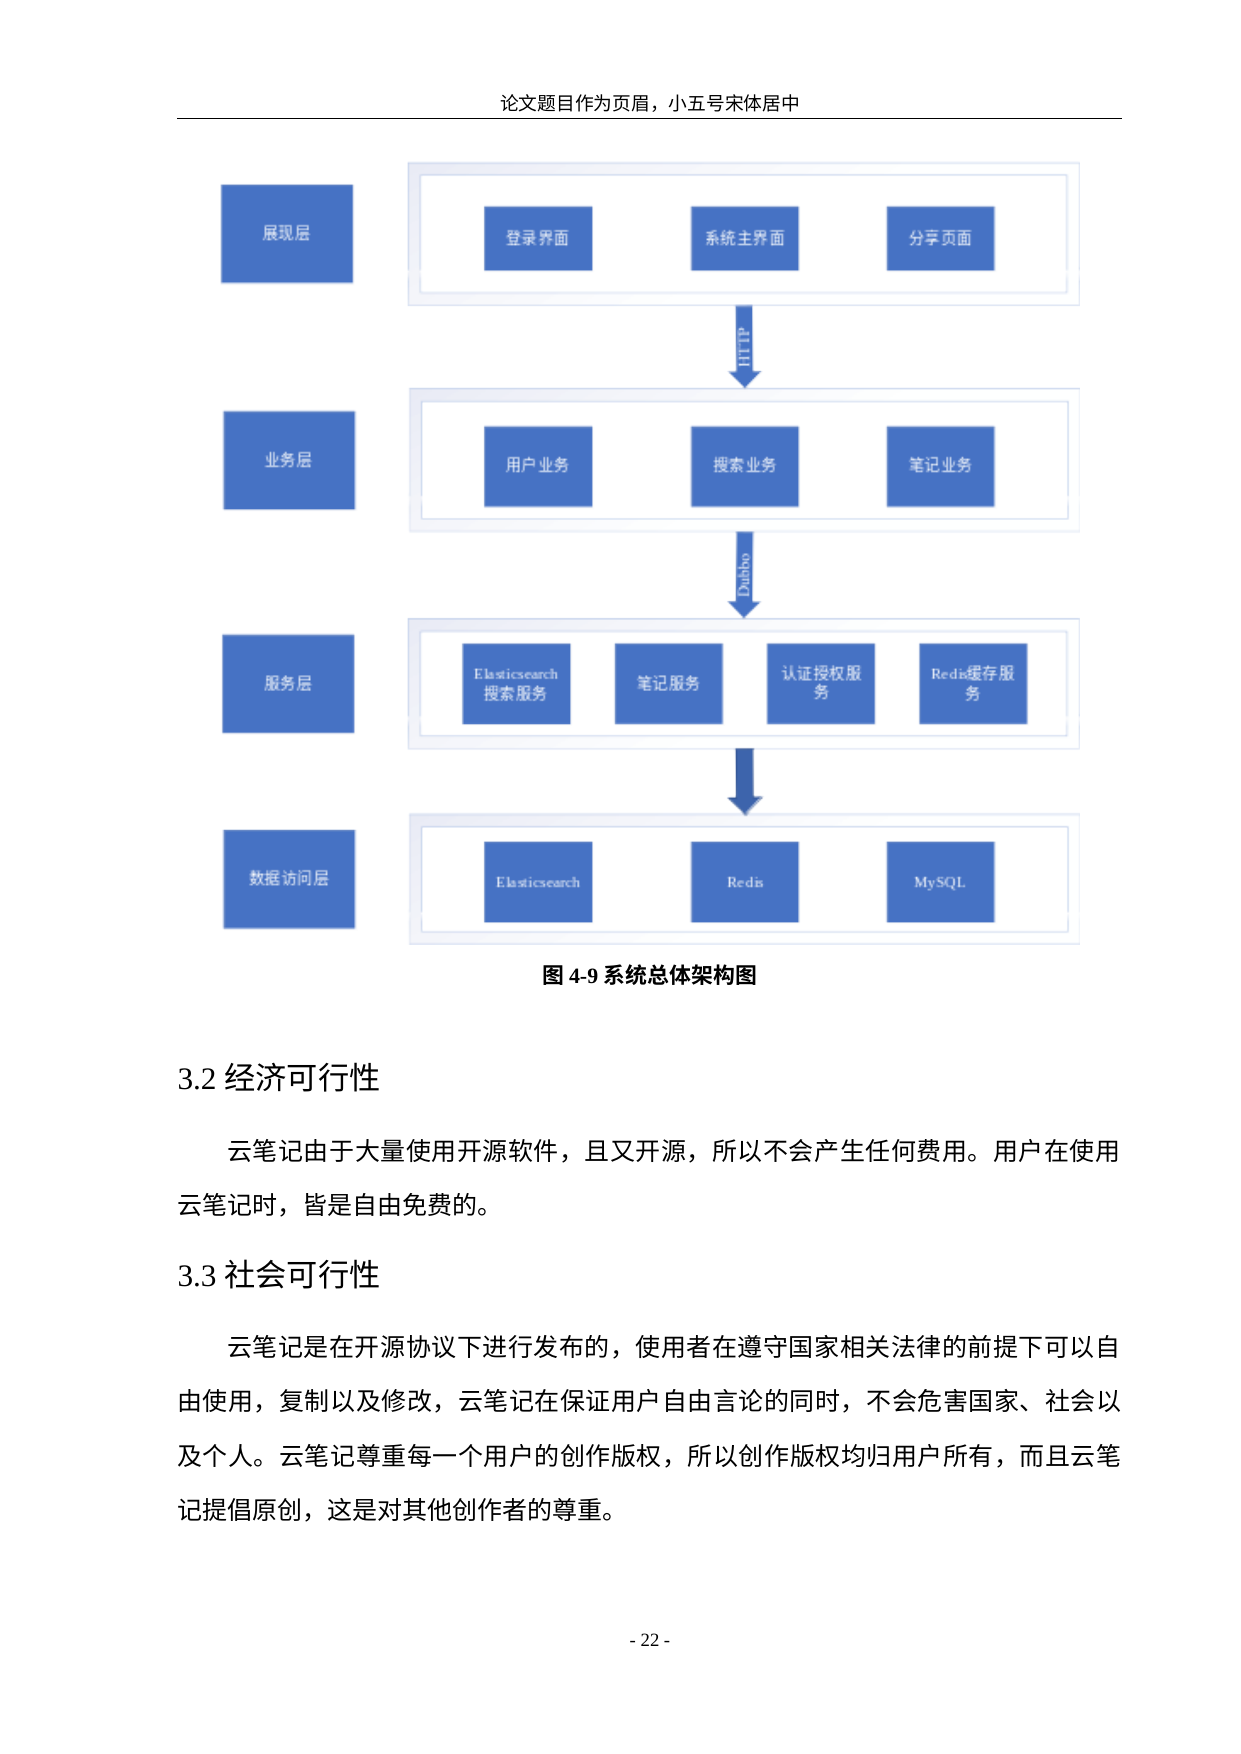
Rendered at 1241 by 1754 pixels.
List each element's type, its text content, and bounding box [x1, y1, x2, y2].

text 云笔记由于大量使用开源软件，且又开源，所以不会产生任何费用。用户在使用云笔记时，皆是自由免费的。 [177, 1131, 1122, 1222]
subtitle 3.2 经济可行性 [177, 1043, 1122, 1108]
text 云笔记是在开源协议下进行发布的，使用者在遵守国家相关法律的前提下可以自由使用，复制以及修改，云笔记在保证用户自由言论的同时，不会危害国家、社会以及个人。云笔记尊重每一个用户的创作版权，所以创作版权均归用户所有，而且云笔记提倡原创，这是对其他创作者的尊重。 [177, 1327, 1122, 1527]
subtitle 3.3 社会可行性 [177, 1240, 1122, 1305]
text 图4-9 系统总体架构图 [177, 958, 1122, 990]
